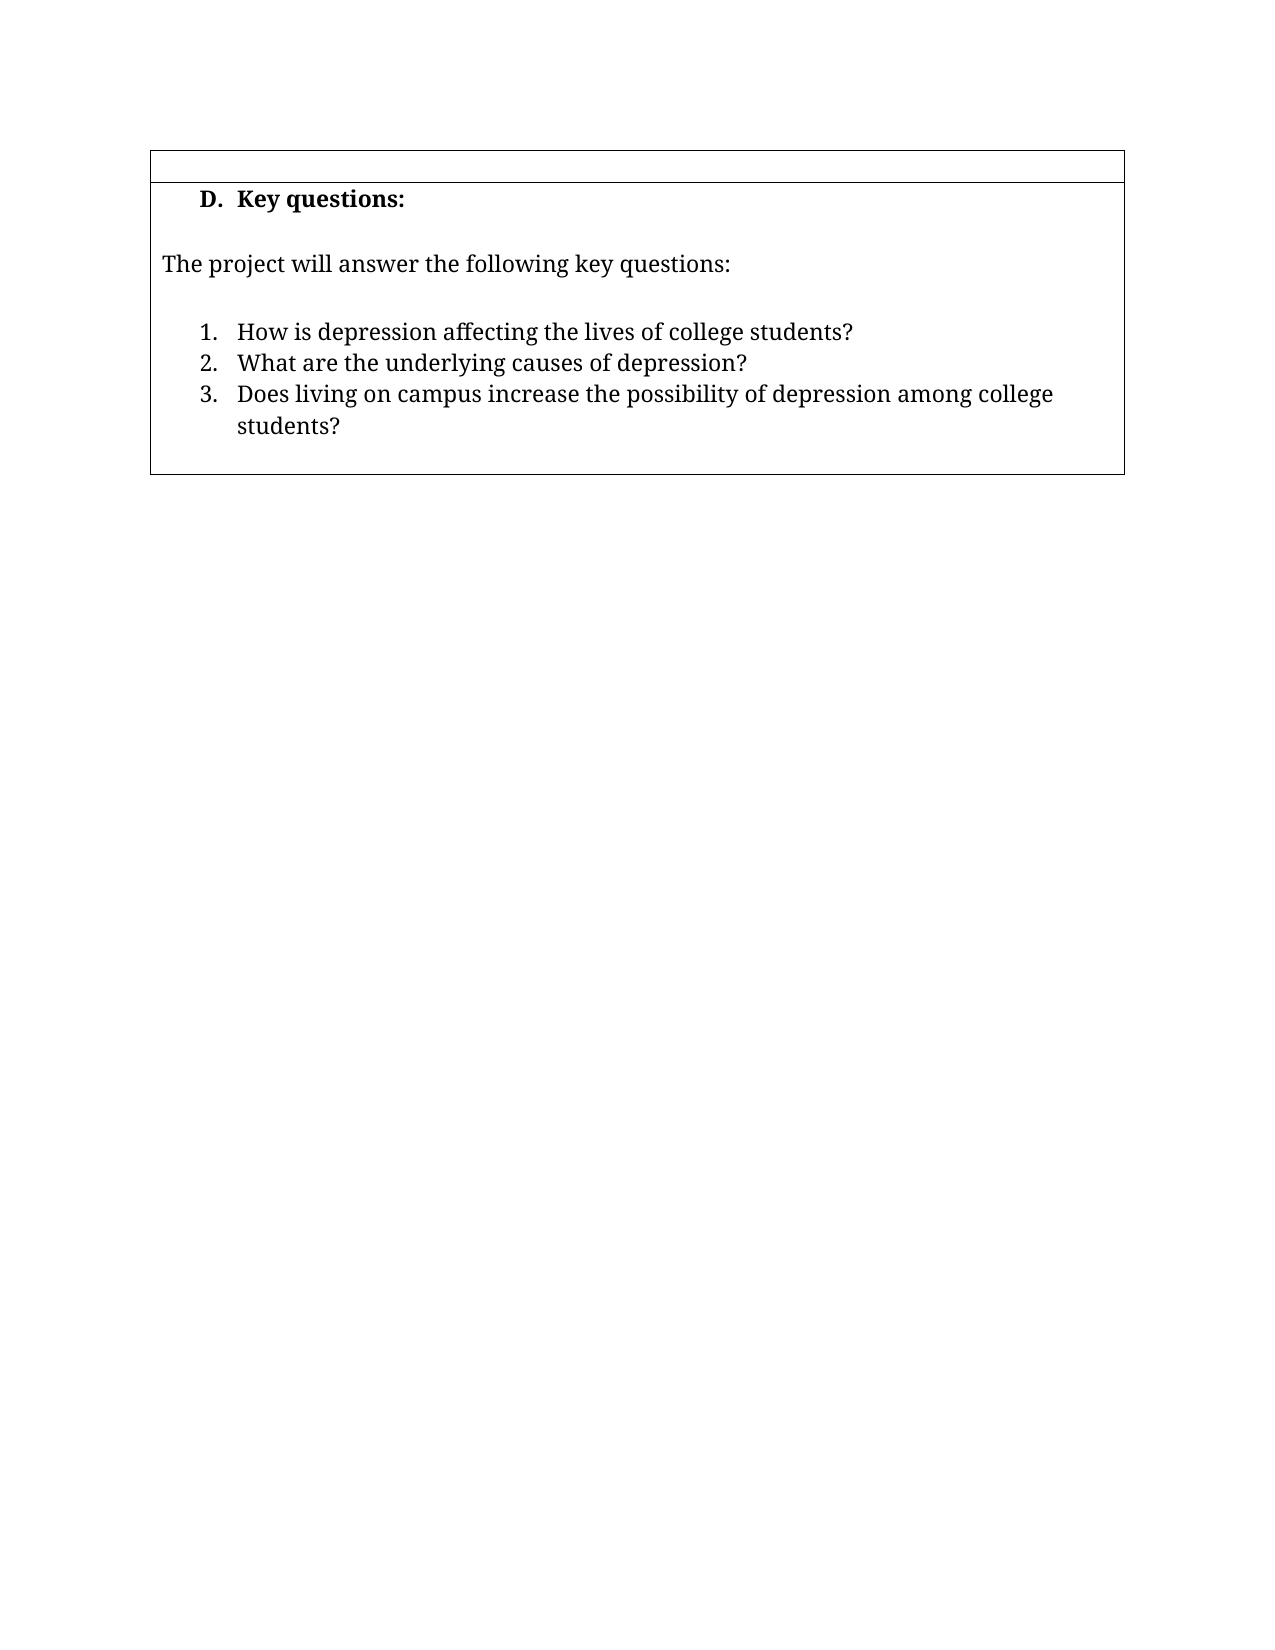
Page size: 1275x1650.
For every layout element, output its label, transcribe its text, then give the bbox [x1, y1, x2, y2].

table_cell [151, 151, 1124, 182]
table_cell Key questions: The project will answer the following key questions: How is depression affecting the lives of college students? What are the underlying causes of depression? Does living on campus increase the possibility of depression among college students? [151, 183, 1124, 474]
